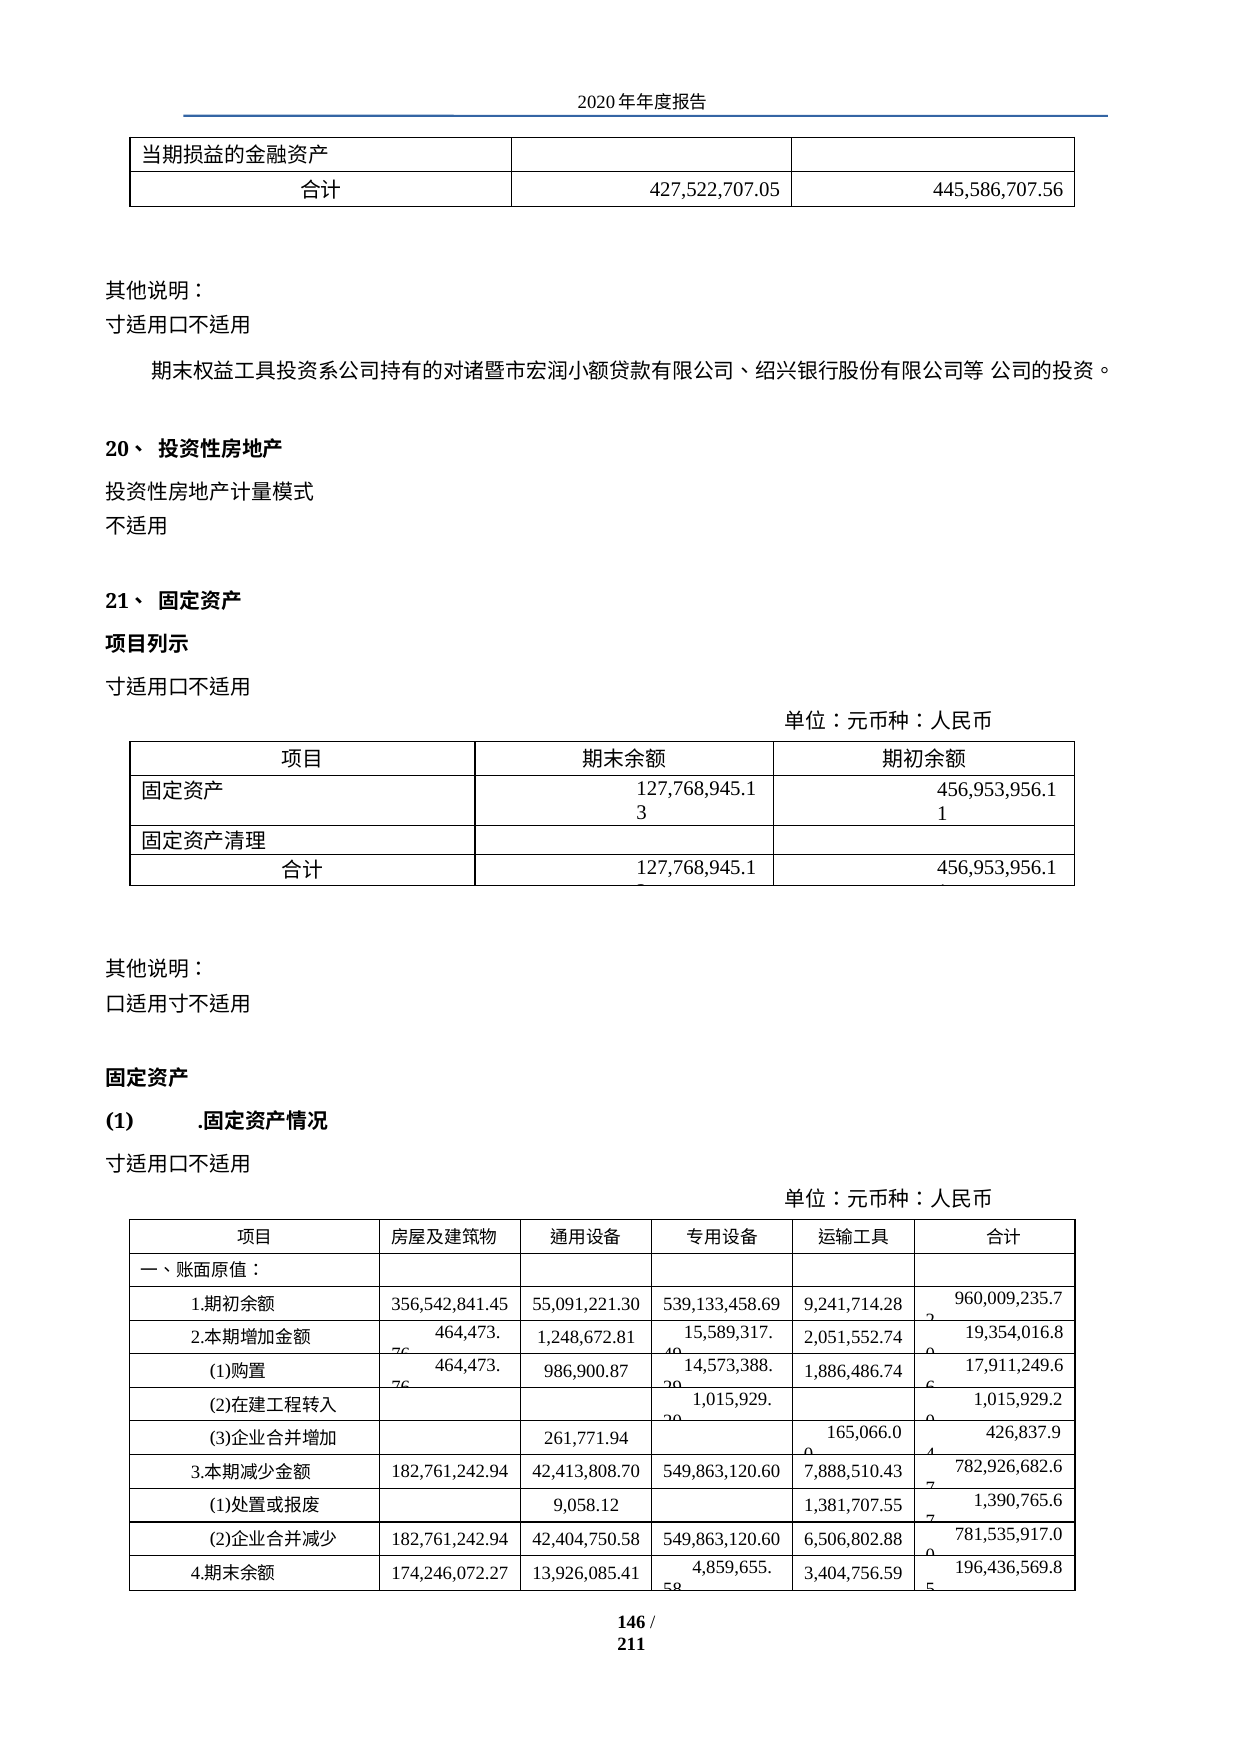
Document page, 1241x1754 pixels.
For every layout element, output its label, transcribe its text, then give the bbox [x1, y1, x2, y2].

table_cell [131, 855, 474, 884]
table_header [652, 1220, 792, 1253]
text 其他说明： [47, 954, 1157, 983]
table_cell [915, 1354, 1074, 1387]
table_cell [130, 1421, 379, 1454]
text 单位：元币种：人民币 [784, 706, 1157, 735]
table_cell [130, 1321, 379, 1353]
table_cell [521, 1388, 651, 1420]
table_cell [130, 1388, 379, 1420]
list .固定资产情况 [47, 1106, 1157, 1135]
text 投资性房地产计量模式 [47, 477, 1157, 505]
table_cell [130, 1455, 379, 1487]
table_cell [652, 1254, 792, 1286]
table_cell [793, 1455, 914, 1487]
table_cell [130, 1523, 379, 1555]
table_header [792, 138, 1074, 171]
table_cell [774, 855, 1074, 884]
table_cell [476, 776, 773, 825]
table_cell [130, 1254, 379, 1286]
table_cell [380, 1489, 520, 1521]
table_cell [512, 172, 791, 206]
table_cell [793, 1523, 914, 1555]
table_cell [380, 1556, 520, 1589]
text 寸适用口不适用 [47, 1149, 1157, 1178]
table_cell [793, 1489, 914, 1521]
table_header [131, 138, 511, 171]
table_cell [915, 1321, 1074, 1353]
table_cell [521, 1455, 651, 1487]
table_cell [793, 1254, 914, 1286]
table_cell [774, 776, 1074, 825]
text 其他说明： [47, 276, 1157, 304]
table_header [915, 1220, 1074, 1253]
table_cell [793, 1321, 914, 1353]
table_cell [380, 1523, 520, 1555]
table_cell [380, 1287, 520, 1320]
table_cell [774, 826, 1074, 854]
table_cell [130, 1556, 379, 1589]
text 不适用 [47, 511, 1157, 540]
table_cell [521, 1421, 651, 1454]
text 固定资产 [47, 1063, 1157, 1092]
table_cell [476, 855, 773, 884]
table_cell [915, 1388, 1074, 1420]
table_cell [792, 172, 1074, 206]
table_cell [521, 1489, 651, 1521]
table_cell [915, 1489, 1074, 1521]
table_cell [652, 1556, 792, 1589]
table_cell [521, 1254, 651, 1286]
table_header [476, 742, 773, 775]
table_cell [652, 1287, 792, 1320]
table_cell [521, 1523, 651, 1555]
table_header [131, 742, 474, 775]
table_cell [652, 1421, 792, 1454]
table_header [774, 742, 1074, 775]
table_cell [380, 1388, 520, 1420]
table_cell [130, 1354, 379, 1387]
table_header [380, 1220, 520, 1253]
text 20、 投资性房地产 [47, 434, 1157, 462]
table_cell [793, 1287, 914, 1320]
text 21、 固定资产 [47, 586, 1157, 614]
text 期末权益工具投资系公司持有的对诸暨市宏润小额贷款有限公司、绍兴银行股份有限公司等 公司的投资。 [105, 339, 1157, 388]
text 寸适用口不适用 [47, 672, 1157, 700]
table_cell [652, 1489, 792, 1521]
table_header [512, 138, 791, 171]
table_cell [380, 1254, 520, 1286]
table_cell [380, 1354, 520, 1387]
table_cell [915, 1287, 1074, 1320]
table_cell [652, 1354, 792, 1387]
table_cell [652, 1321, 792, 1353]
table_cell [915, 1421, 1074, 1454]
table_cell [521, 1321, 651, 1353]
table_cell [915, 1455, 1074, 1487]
text 口适用寸不适用 [47, 989, 1157, 1017]
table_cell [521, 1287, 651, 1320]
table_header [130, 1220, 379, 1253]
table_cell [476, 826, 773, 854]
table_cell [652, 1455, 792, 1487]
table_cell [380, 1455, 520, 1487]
text 单位：元币种：人民币 [784, 1184, 1157, 1212]
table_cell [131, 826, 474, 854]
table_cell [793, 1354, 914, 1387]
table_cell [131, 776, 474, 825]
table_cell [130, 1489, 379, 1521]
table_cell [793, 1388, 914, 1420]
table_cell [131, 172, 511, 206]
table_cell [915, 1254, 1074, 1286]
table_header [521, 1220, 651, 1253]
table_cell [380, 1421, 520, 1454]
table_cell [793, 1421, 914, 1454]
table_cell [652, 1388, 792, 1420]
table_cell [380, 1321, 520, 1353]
text 寸适用口不适用 [47, 311, 1157, 339]
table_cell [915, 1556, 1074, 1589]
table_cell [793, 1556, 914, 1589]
text 项目列示 [47, 629, 1157, 657]
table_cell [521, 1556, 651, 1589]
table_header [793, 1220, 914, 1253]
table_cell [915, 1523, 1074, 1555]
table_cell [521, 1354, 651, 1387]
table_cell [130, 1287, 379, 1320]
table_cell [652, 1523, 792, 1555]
